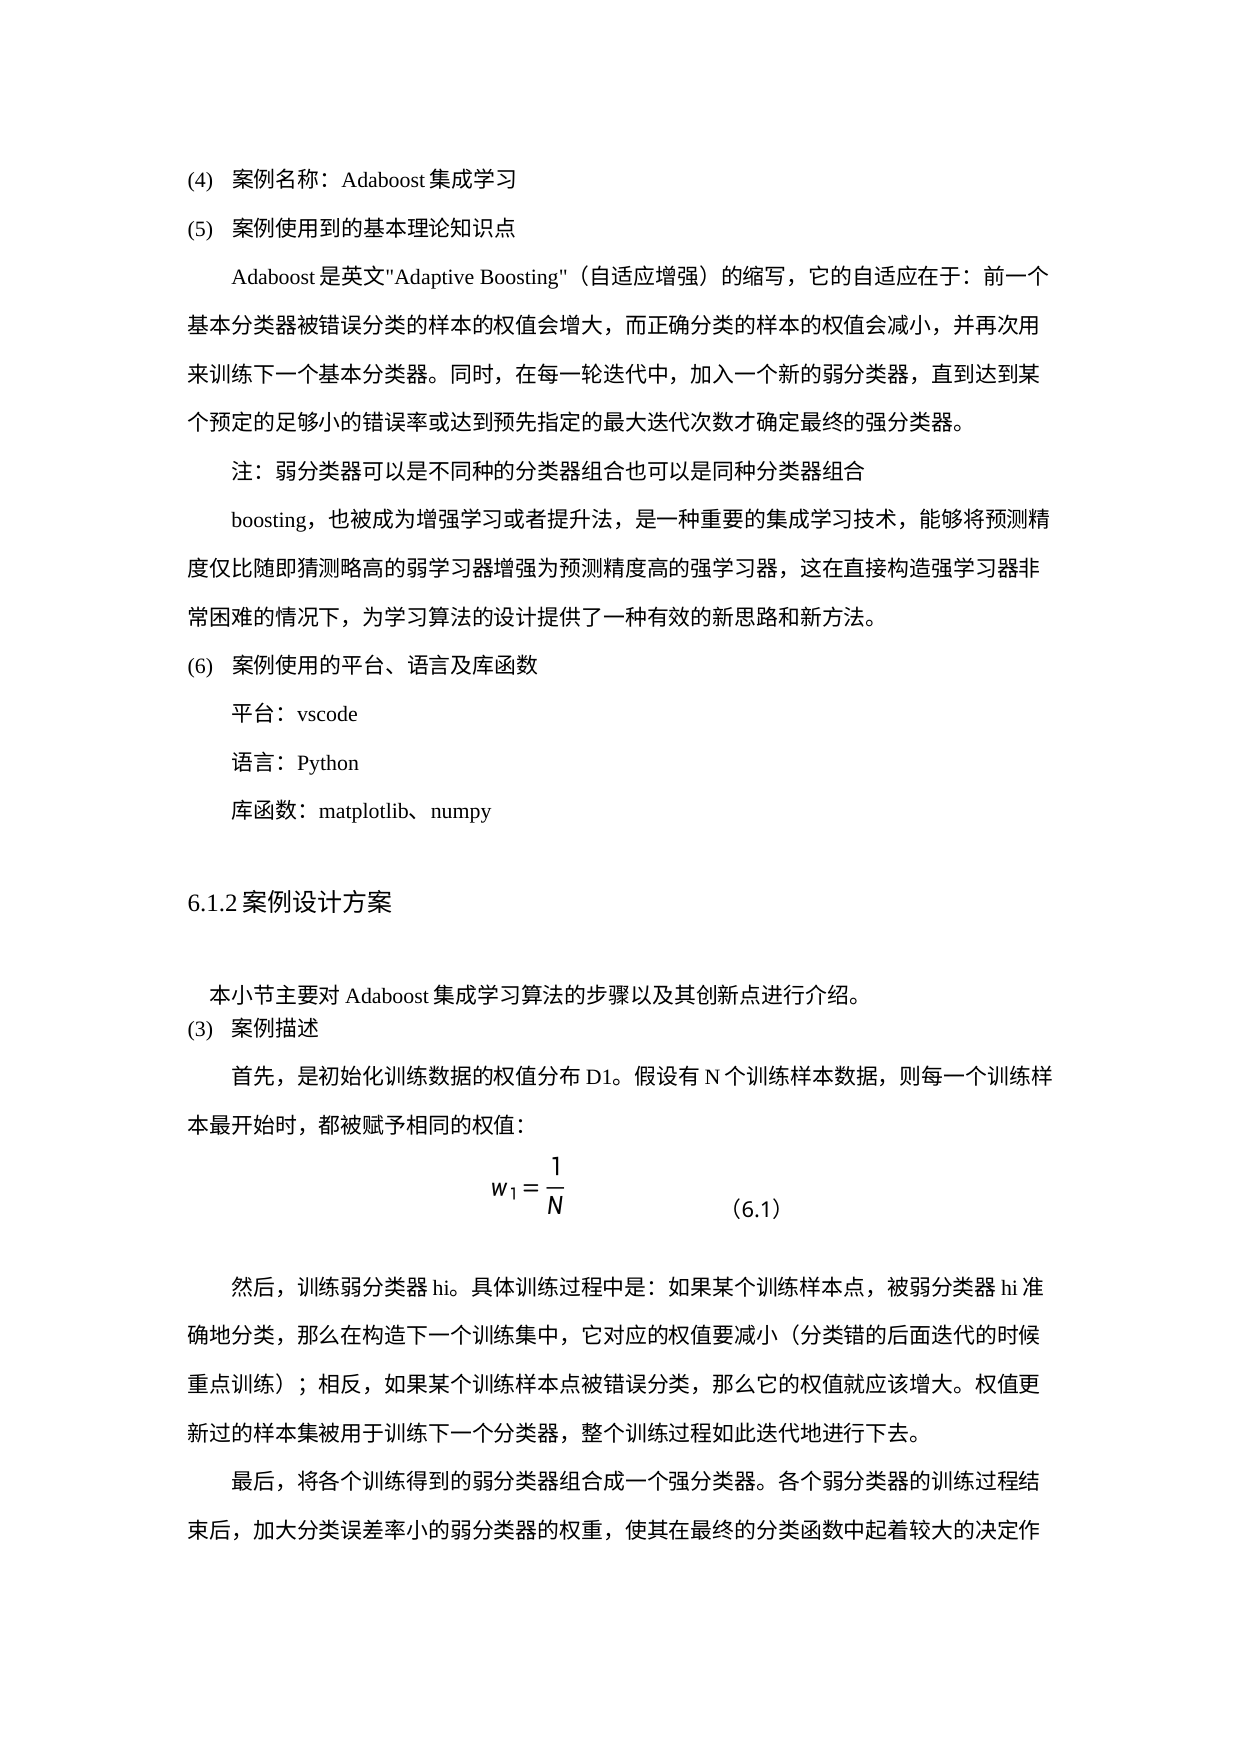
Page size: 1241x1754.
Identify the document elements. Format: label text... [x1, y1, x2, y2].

list 案例使用到的基本理论知识点 [187, 210, 1053, 243]
text boosting，也被成为增强学习或者提升法，是一种重要的集成学习技术，能够将预测精度仅比随即猜测略高的弱学习器增强为预测精度高的强学习器，这在直接构造强学习器非常困难的情况下，为学习算法的设计提供了一种有效的新思路和新方法。 [187, 502, 1053, 632]
text 语言：Python [187, 744, 1053, 777]
text 注：弱分类器可以是不同种的分类器组合也可以是同种分类器组合 [187, 453, 1053, 486]
text 本小节主要对Adaboost集成学习算法的步骤以及其创新点进行介绍。 [187, 978, 1053, 1011]
text 然后，训练弱分类器hi。具体训练过程中是：如果某个训练样本点，被弱分类器hi准确地分类，那么在构造下一个训练集中，它对应的权值要减小（分类错的后面迭代的时候重点训练）；相反，如果某个训练样本点被错误分类，那么它的权值就应该增大。权值更新过的样本集被用于训练下一个分类器，整个训练过程如此迭代地进行下去。 [187, 1269, 1053, 1448]
text （6.1） [187, 1156, 1053, 1253]
subtitle 6.1.2案例设计方案 [187, 868, 1053, 933]
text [187, 1464, 1053, 1545]
text 首先，是初始化训练数据的权值分布D1。假设有N个训练样本数据，则每一个训练样本最开始时，都被赋予相同的权值： [187, 1059, 1053, 1140]
text 平台：vscode [187, 696, 1053, 728]
text Adaboost是英文"Adaptive Boosting"（自适应增强）的缩写，它的自适应在于：前一个基本分类器被错误分类的样本的权值会增大，而正确分类的样本的权值会减小，并再次用来训练下一个基本分类器。同时，在每一轮迭代中，加入一个新的弱分类器，直到达到某个预定的足够小的错误率或达到预先指定的最大迭代次数才确定最终的强分类器。 [187, 259, 1053, 437]
text 库函数：matplotlib、numpy [187, 792, 1053, 825]
list 案例名称：Adaboost集成学习 [187, 162, 1053, 194]
list 案例描述 [187, 1011, 1053, 1043]
list 案例使用的平台、语言及库函数 [187, 647, 1053, 680]
picture [489, 1156, 567, 1217]
